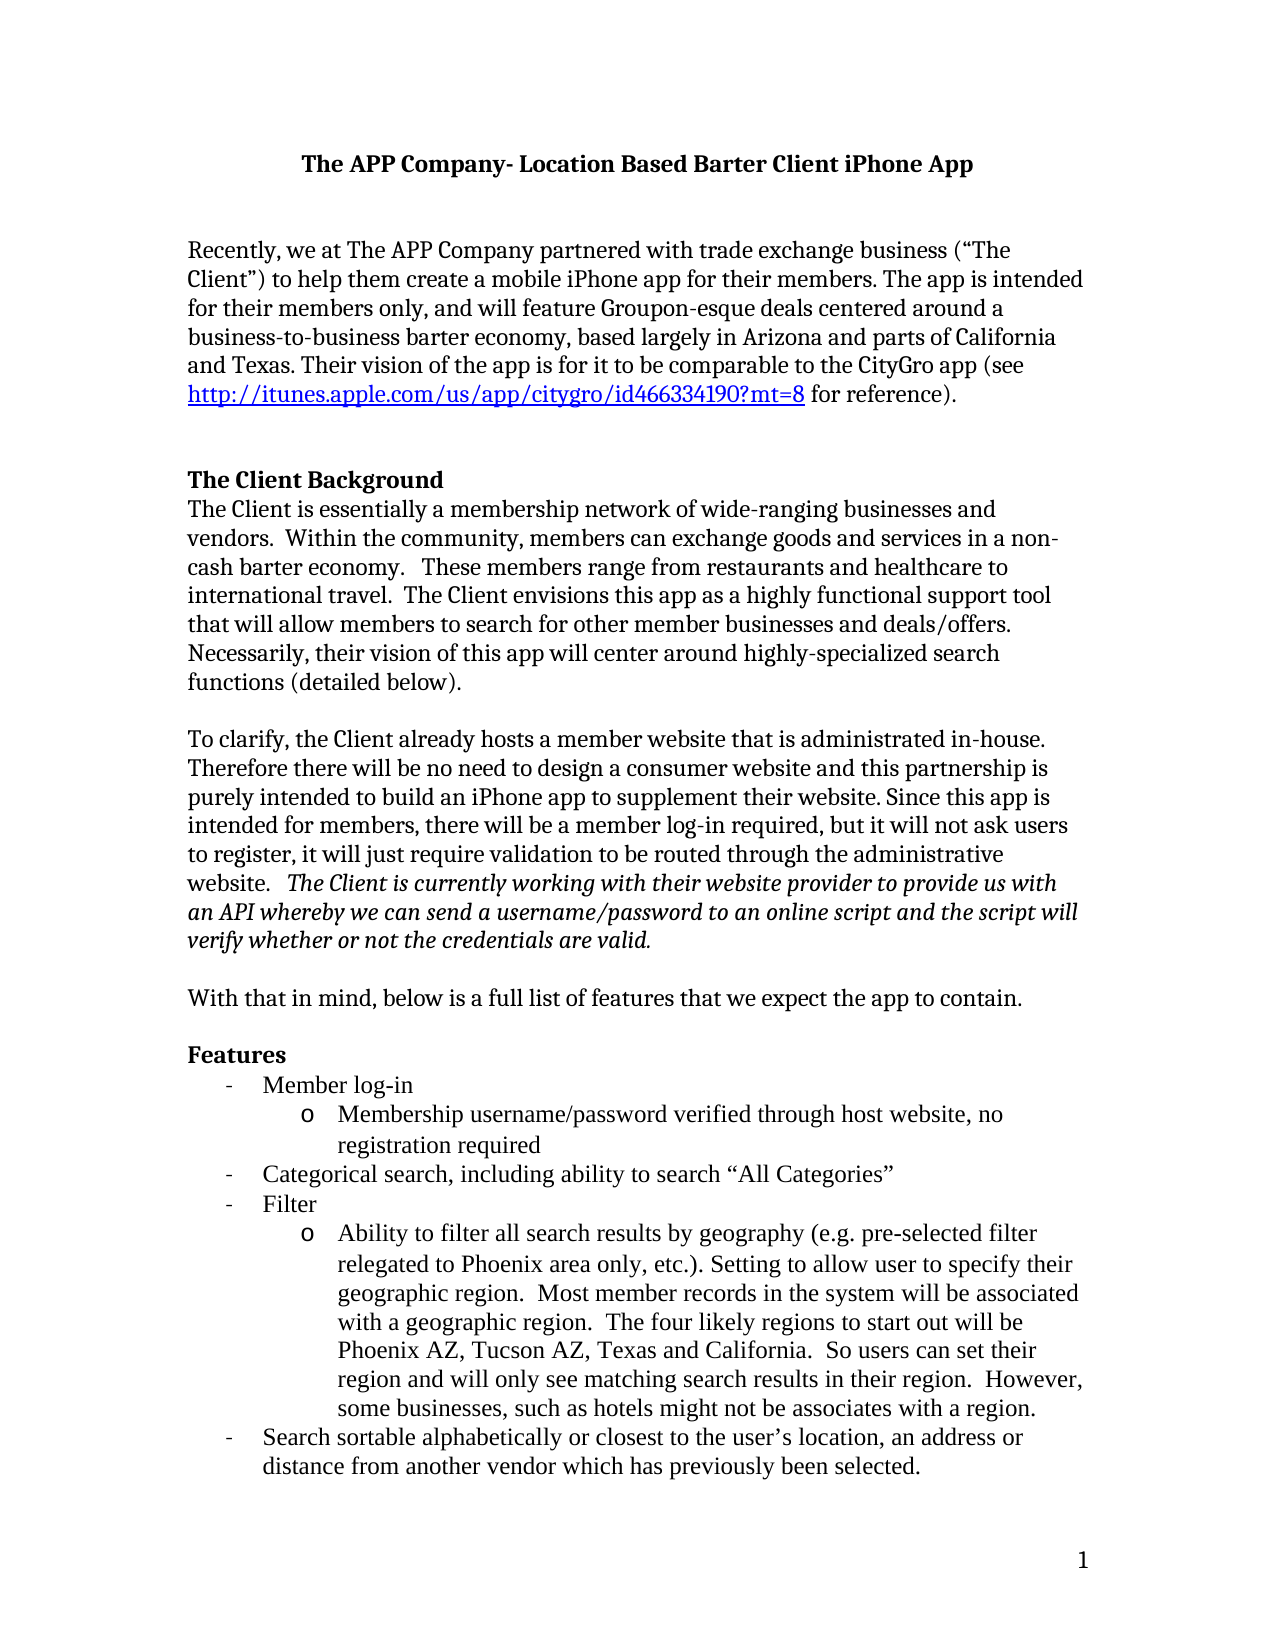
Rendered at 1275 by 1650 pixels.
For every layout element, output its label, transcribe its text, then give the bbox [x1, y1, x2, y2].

list Member log-in [225, 1070, 1087, 1099]
text With that in mind, below is a full list of features that we expect the app to contain. [187, 984, 1087, 1012]
list Search sortable alphabetically or closest to the user’s location, an address or distance from another vendor which has previously been selected. [225, 1422, 1087, 1480]
text Features [187, 1041, 1087, 1070]
text The APP Company- Location Based Barter Client iPhone App [187, 150, 1087, 179]
list Membership username/password verified through host website, no registration required [300, 1099, 1087, 1159]
list Ability to filter all search results by geography (e.g. pre-selected filter relegated to Phoenix area only, etc.). Setting to allow user to specify their geographic region. Most member records in the system will be associated with a geographic region. The four likely regions to start out will be Phoenix AZ, Tucson AZ, Texas and California. So users can set their region and will only see matching search results in their region. However, some businesses, such as hotels might not be associates with a region. [300, 1218, 1087, 1422]
text The Client Background [187, 466, 1087, 495]
text To clarify, the Client already hosts a member website that is administrated in-house. Therefore there will be no need to design a consumer website and this partnership is purely intended to build an iPhone app to supplement their website. Since this app is intended for members, there will be a member log-in required, but it will not ask users to register, it will just require validation to be routed through the administrative website. The Client is currently working with their website provider to provide us with an API whereby we can send a username/password to an online script and the script will verify whether or not the credentials are valid. [187, 725, 1087, 955]
list Filter [225, 1189, 1087, 1218]
list Categorical search, including ability to search “All Categories” [225, 1159, 1087, 1189]
text The Client is essentially a membership network of wide-ranging businesses and vendors. Within the community, members can exchange goods and services in a non-cash barter economy. These members range from restaurants and healthcare to international travel. The Client envisions this app as a highly functional support tool that will allow members to search for other member businesses and deals/offers. Necessarily, their vision of this app will center around highly-specialized search functions (detailed below). [187, 495, 1087, 696]
text Recently, we at The APP Company partnered with trade exchange business (“The Client”) to help them create a mobile iPhone app for their members. The app is intended for their members only, and will feature Groupon-esque deals centered around a business-to-business barter economy, based largely in Arizona and parts of California and Texas. Their vision of the app is for it to be comparable to the CityGro app (see http://itunes.apple.com/us/app/citygro/id466334190?mt=8 for reference). [187, 236, 1087, 409]
